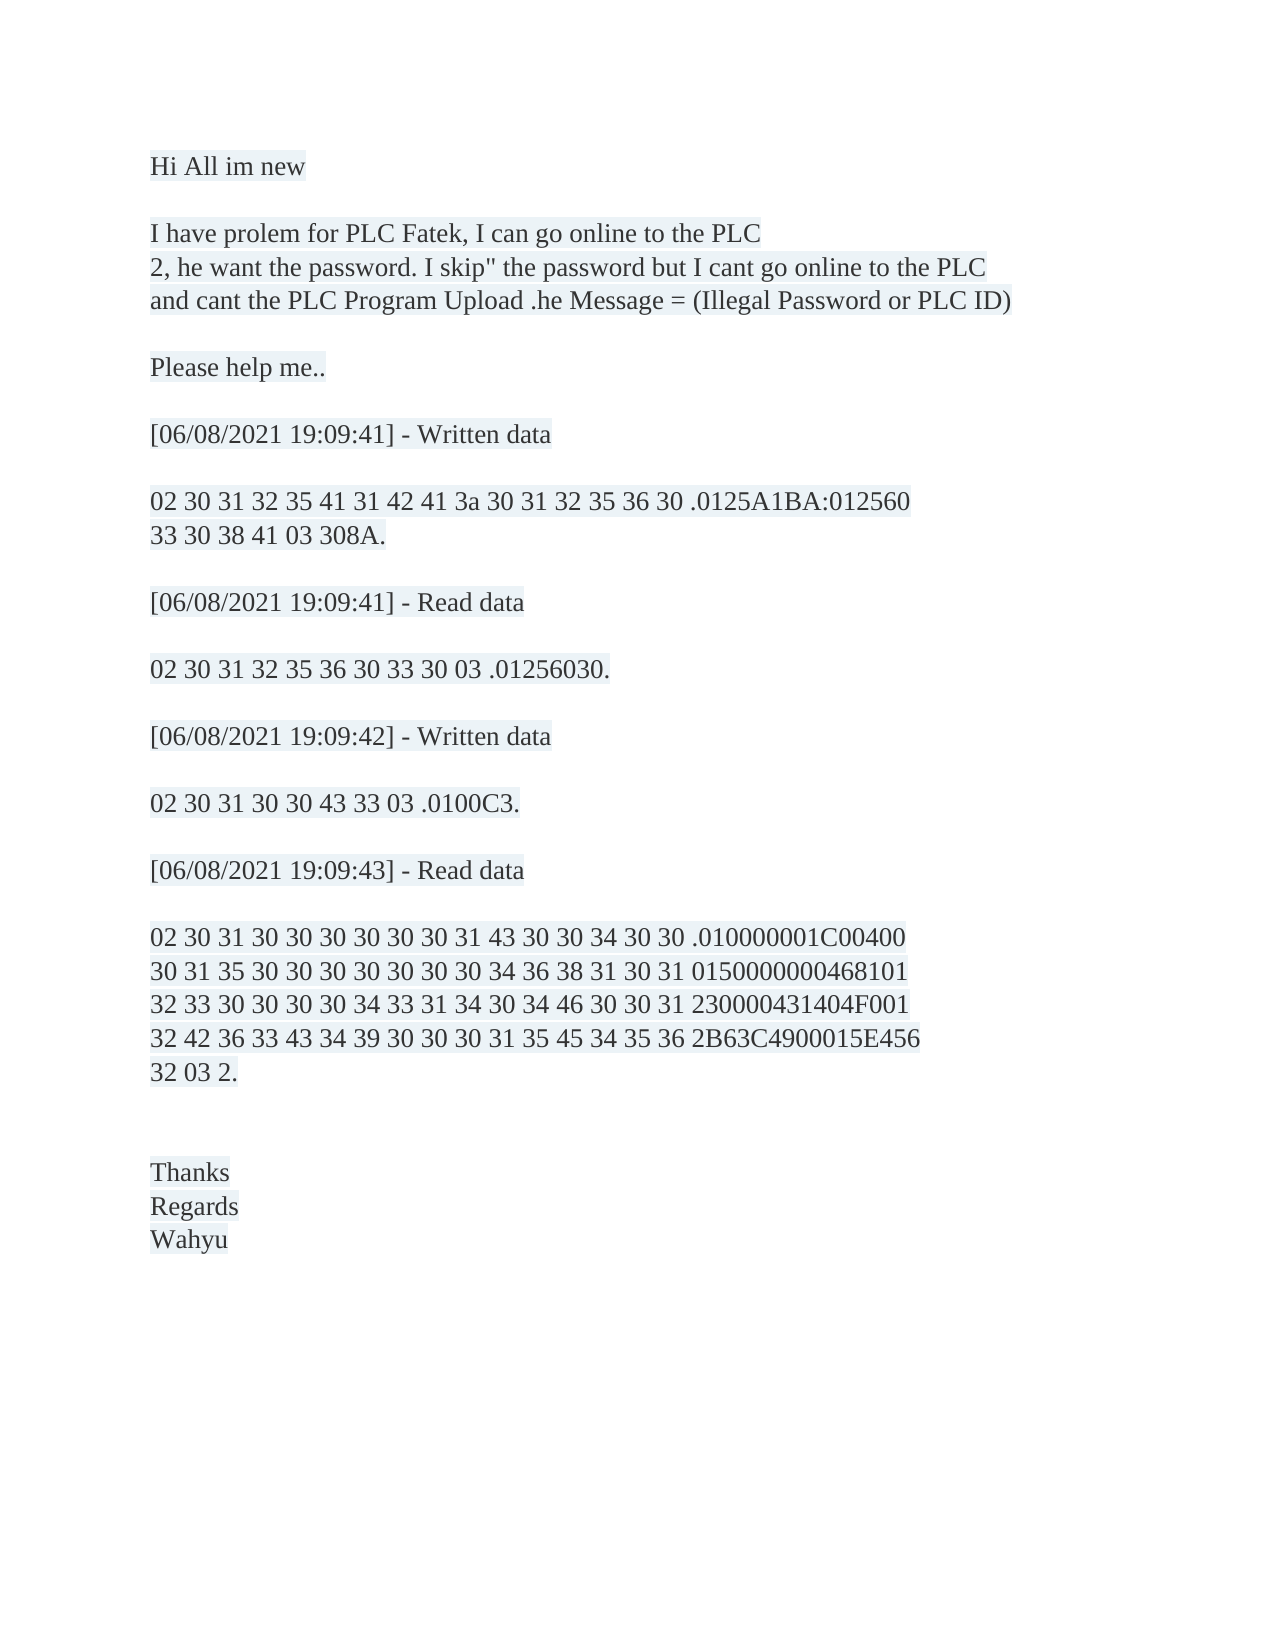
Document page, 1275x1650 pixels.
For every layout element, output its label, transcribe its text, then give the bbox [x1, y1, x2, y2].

text Hi All im new I have prolem for PLC Fatek, I can go online to the PLC 2, he want the password. I skip" the password but I cant go online to the PLC and cant the PLC Program Upload .he Message = (Illegal Password or PLC ID) Please help me.. [06/08/2021 19:09:41] - Written data 02 30 31 32 35 41 31 42 41 3a 30 31 32 35 36 30 .0125A1BA:012560 33 30 38 41 03 308A. [06/08/2021 19:09:41] - Read data 02 30 31 32 35 36 30 33 30 03 .01256030. [06/08/2021 19:09:42] - Written data 02 30 31 30 30 43 33 03 .0100C3. [06/08/2021 19:09:43] - Read data 02 30 31 30 30 30 30 30 30 31 43 30 30 34 30 30 .010000001C00400 30 31 35 30 30 30 30 30 30 30 34 36 38 31 30 31 0150000000468101 32 33 30 30 30 30 34 33 31 34 30 34 46 30 30 31 230000431404F001 32 42 36 33 43 34 39 30 30 30 31 35 45 34 35 36 2B63C4900015E456 32 03 2. Thanks Regards Wahyu [150, 150, 1125, 1254]
